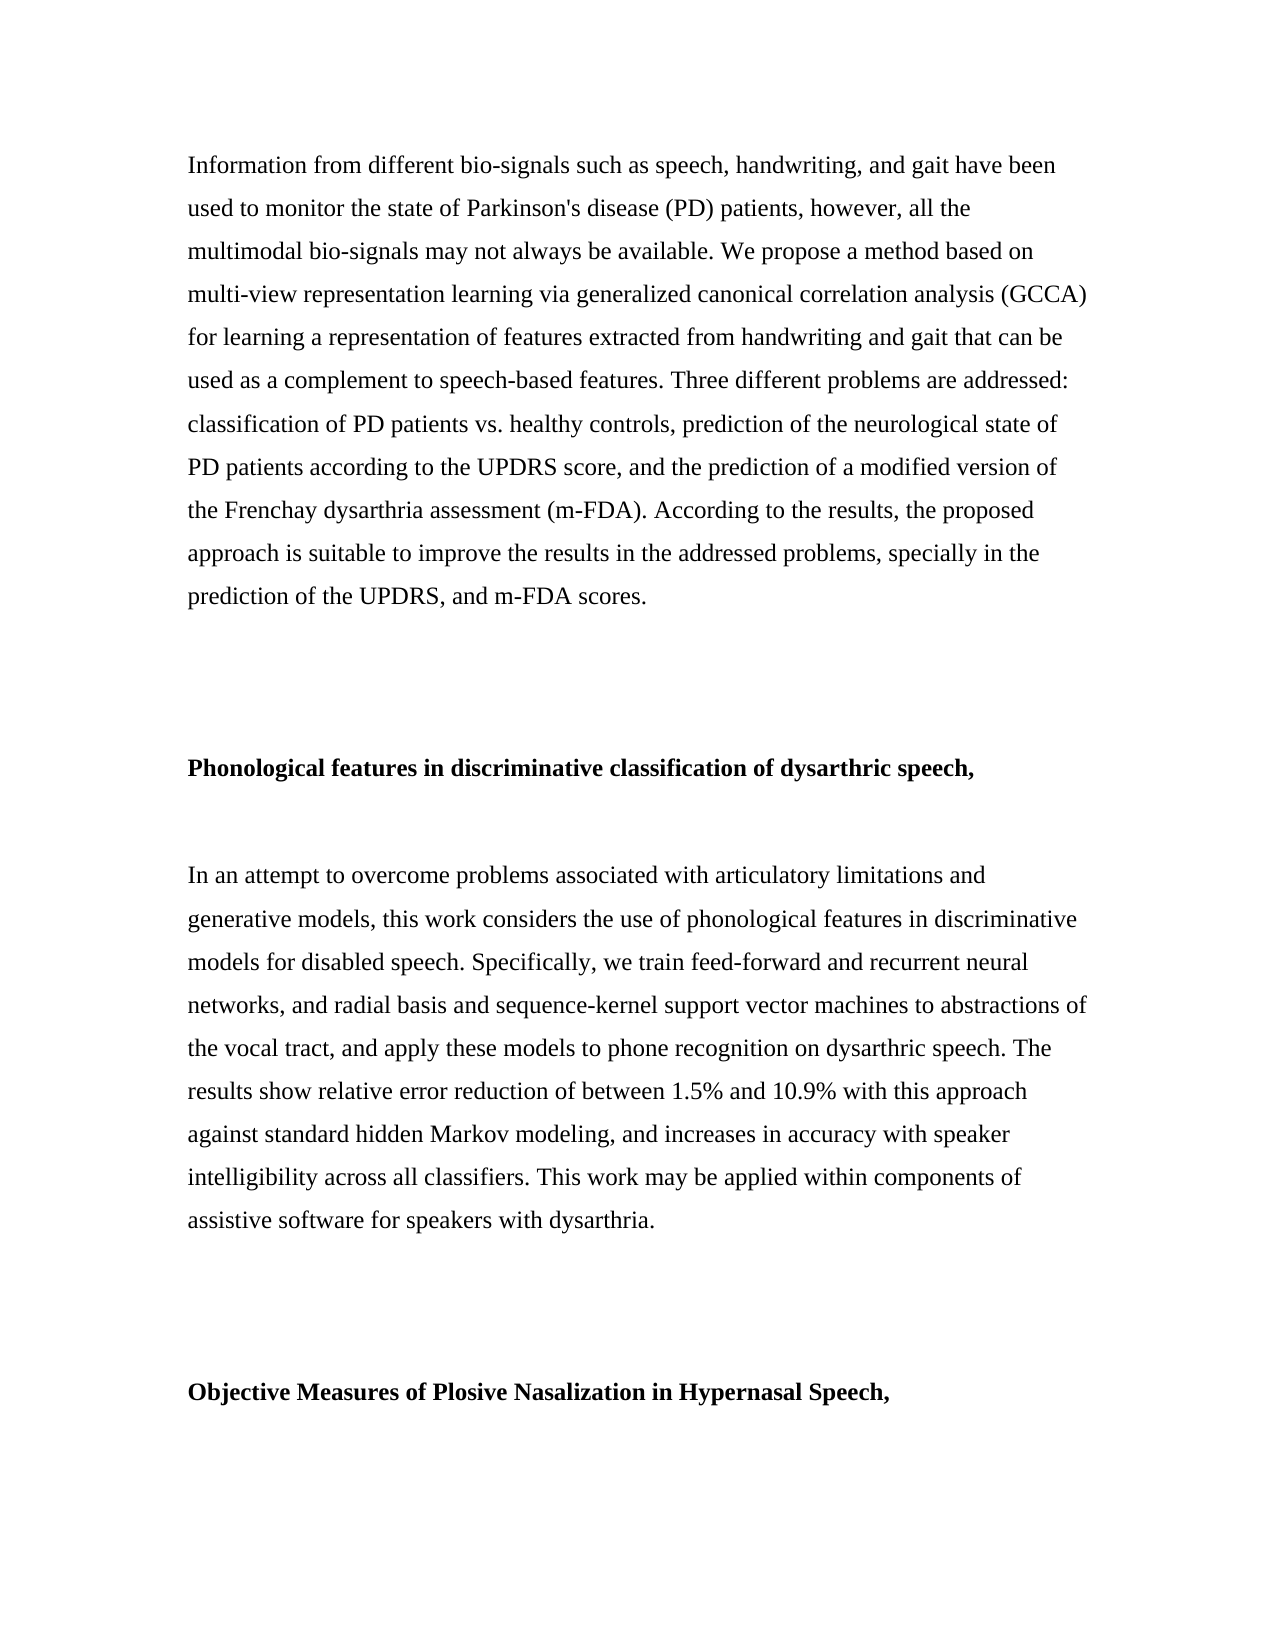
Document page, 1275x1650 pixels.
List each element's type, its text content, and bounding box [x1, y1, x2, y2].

text Information from different bio-signals such as speech, handwriting, and gait have been used to monitor the state of Parkinson's disease (PD) patients, however, all the multimodal bio-signals may not always be available. We propose a method based on multi-view representation learning via generalized canonical correlation analysis (GCCA) for learning a representation of features extracted from handwriting and gait that can be used as a complement to speech-based features. Three different problems are addressed: classification of PD patients vs. healthy controls, prediction of the neurological state of PD patients according to the UPDRS score, and the prediction of a modified version of the Frenchay dysarthria assessment (m-FDA). According to the results, the proposed approach is suitable to improve the results in the addressed problems, specially in the prediction of the UPDRS, and m-FDA scores. [187, 150, 1087, 610]
text Objective Measures of Plosive Nasalization in Hypernasal Speech, [187, 1377, 1087, 1406]
text In an attempt to overcome problems associated with articulatory limitations and generative models, this work considers the use of phonological features in discriminative models for disabled speech. Specifically, we train feed-forward and recurrent neural networks, and radial basis and sequence-kernel support vector machines to abstractions of the vocal tract, and apply these models to phone recognition on dysarthric speech. The results show relative error reduction of between 1.5% and 10.9% with this approach against standard hidden Markov modeling, and increases in accuracy with speaker intelligibility across all classifiers. This work may be applied within components of assistive software for speakers with dysarthria. [187, 861, 1087, 1234]
text Phonological features in discriminative classification of dysarthric speech, [187, 753, 1087, 782]
